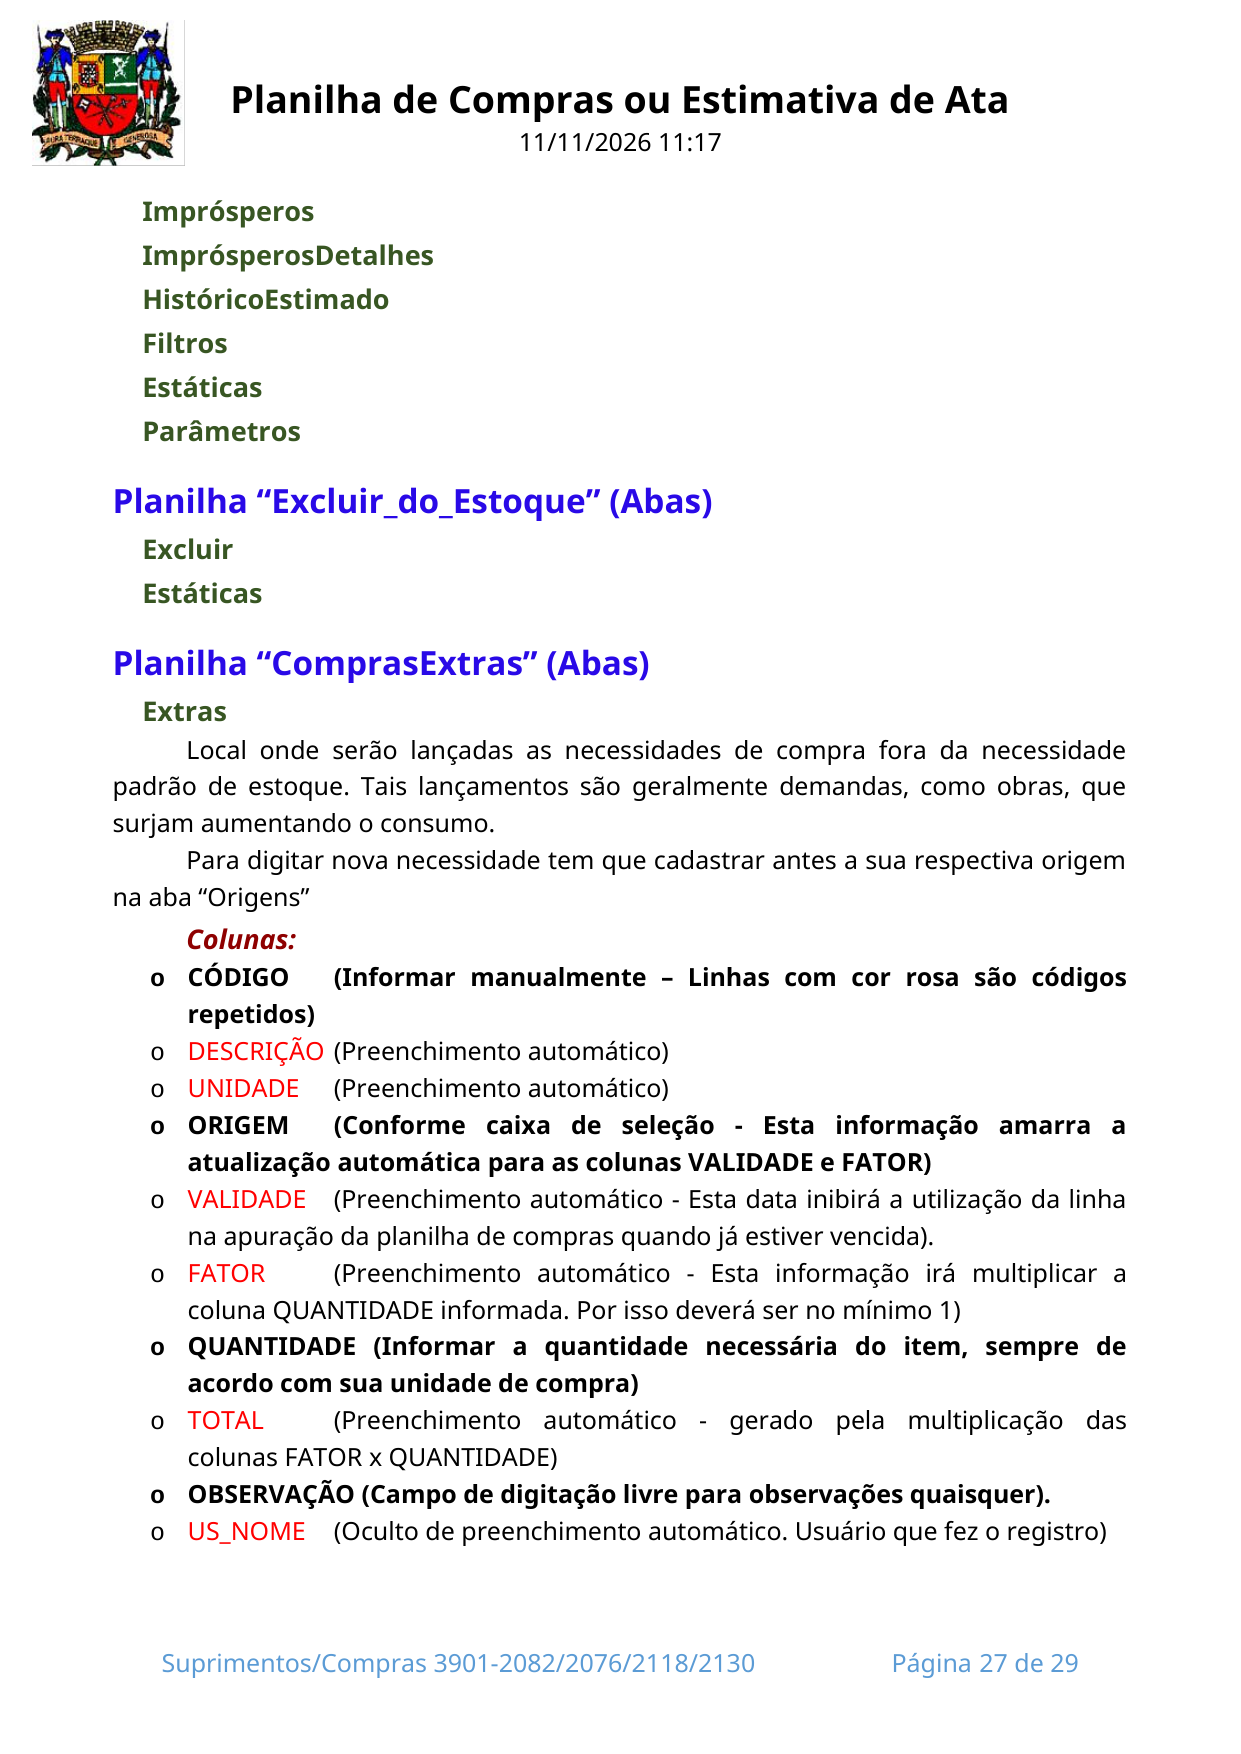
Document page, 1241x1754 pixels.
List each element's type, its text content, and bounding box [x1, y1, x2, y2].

list OBSERVAÇÃO (Campo de digitação livre para observações quaisquer). [150, 1477, 1128, 1511]
subtitle Excluir [142, 531, 1128, 567]
list CÓDIGO (Informar manualmente – Linhas com cor rosa são códigos repetidos) [150, 960, 1128, 1031]
subtitle ImprósperosDetalhes [142, 237, 1128, 274]
picture [32, 20, 186, 168]
list UNIDADE (Preenchimento automático) [150, 1071, 1128, 1105]
subtitle Estáticas [142, 369, 1128, 406]
subtitle Parâmetros [142, 413, 1128, 449]
list FATOR (Preenchimento automático - Esta informação irá multiplicar a coluna QUANTIDADE informada. Por isso deverá ser no mínimo 1) [150, 1255, 1128, 1326]
subtitle Imprósperos [142, 193, 1128, 230]
subtitle Planilha “Excluir_do_Estoque” (Abas) [112, 477, 1128, 523]
subtitle HistóricoEstimado [142, 281, 1128, 318]
list US_NOME (Oculto de preenchimento automático. Usuário que fez o registro) [150, 1513, 1128, 1548]
list QUANTIDADE (Informar a quantidade necessária do item, sempre de acordo com sua unidade de compra) [150, 1329, 1128, 1400]
list TOTAL (Preenchimento automático - gerado pela multiplicação das colunas FATOR x QUANTIDADE) [150, 1403, 1128, 1474]
list ORIGEM (Conforme caixa de seleção - Esta informação amarra a atualização automática para as colunas VALIDADE e FATOR) [150, 1108, 1128, 1179]
subtitle Colunas: [112, 920, 1128, 957]
subtitle Planilha “ComprasExtras” (Abas) [112, 639, 1128, 685]
subtitle Estáticas [142, 574, 1128, 611]
subtitle Filtros [142, 325, 1128, 362]
text Local onde serão lançadas as necessidades de compra fora da necessidade padrão de estoque. Tais lançamentos são geralmente demandas, como obras, que surjam aumentando o consumo. [112, 732, 1128, 840]
list DESCRIÇÃO (Preenchimento automático) [150, 1034, 1128, 1068]
list VALIDADE (Preenchimento automático - Esta data inibirá a utilização da linha na apuração da planilha de compras quando já estiver vencida). [150, 1182, 1128, 1253]
subtitle Extras [142, 692, 1128, 729]
text Para digitar nova necessidade tem que cadastrar antes a sua respectiva origem na aba “Origens” [112, 843, 1128, 913]
